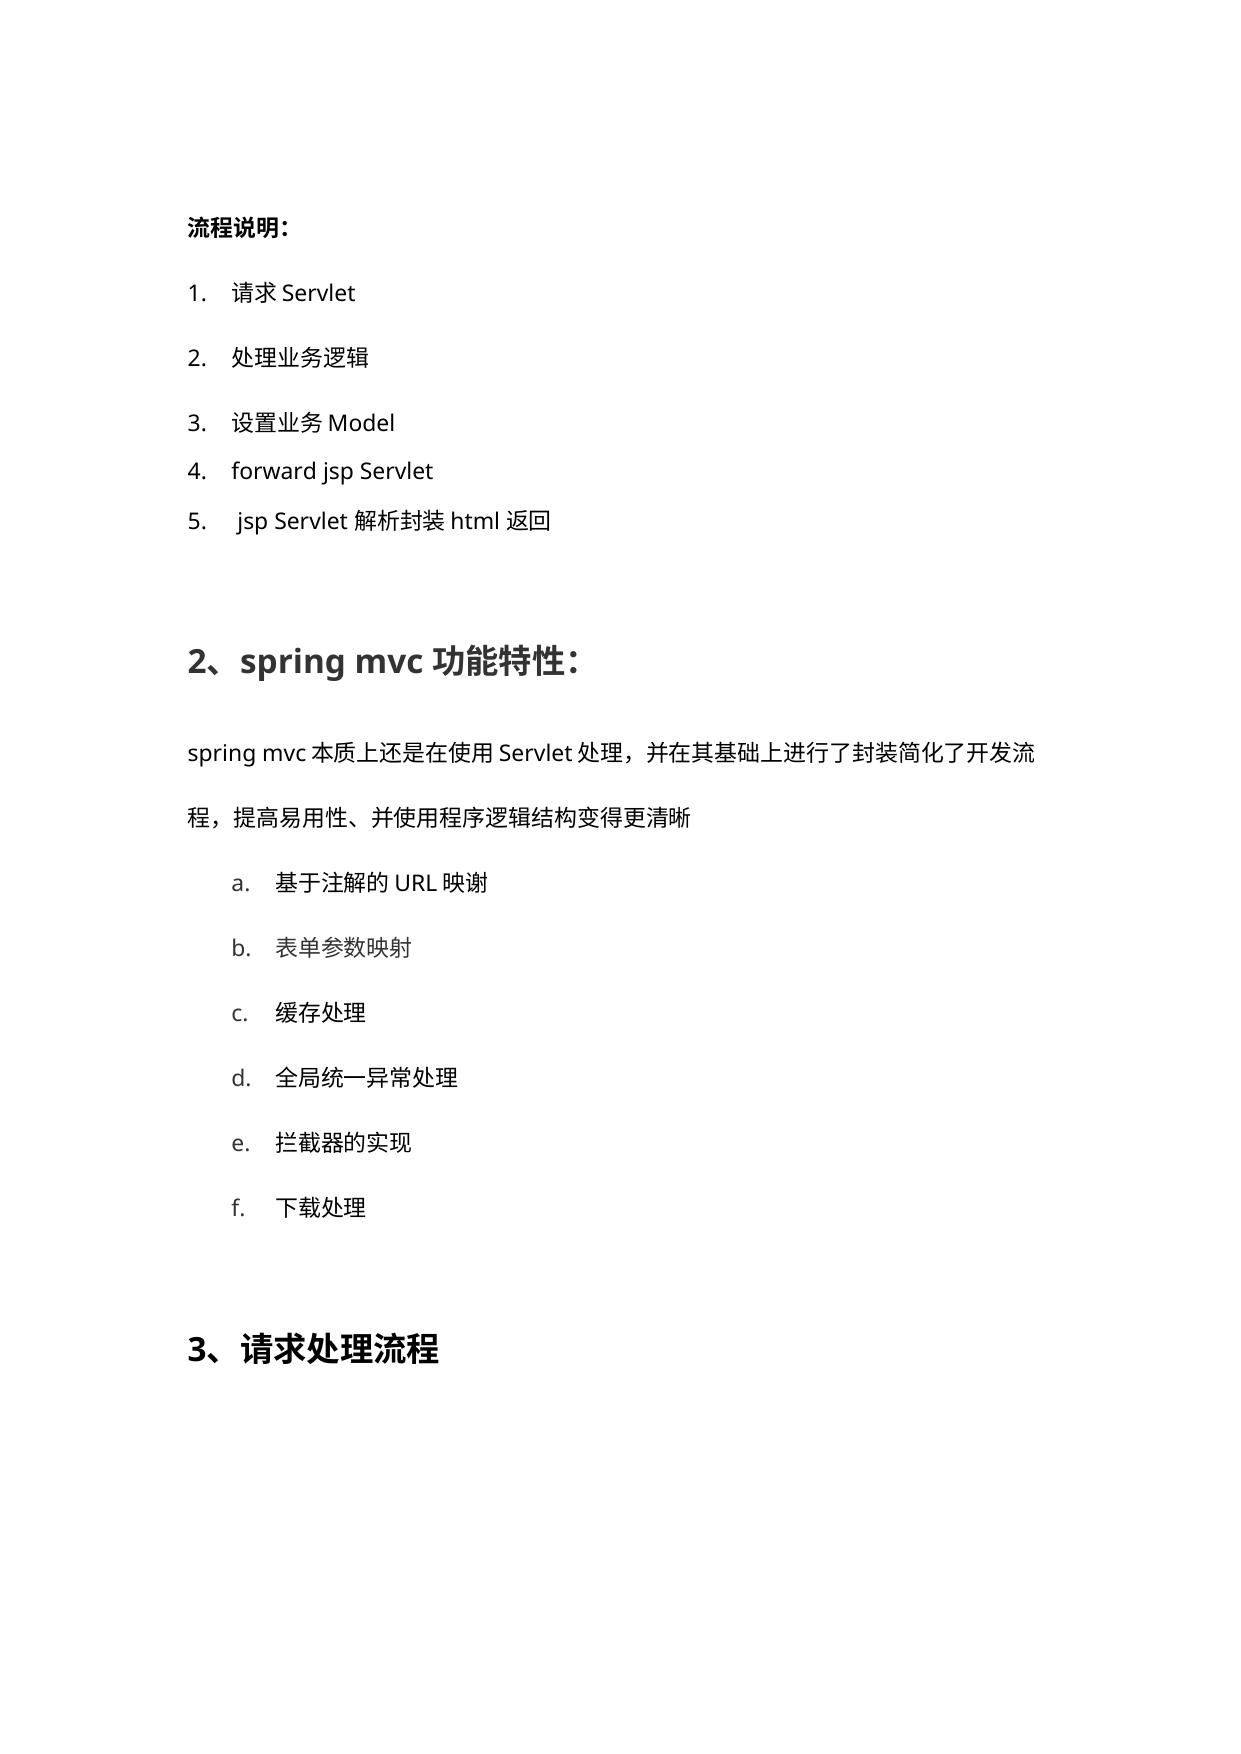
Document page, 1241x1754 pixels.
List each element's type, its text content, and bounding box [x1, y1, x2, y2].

text 3、请求处理流程 [187, 1314, 1053, 1379]
list jsp Servlet 解析封装html 返回 [187, 487, 1053, 552]
list 表单参数映射 [231, 914, 1053, 979]
list 全局统一异常处理 [231, 1044, 1053, 1109]
list 拦截器的实现 [231, 1109, 1053, 1174]
list 缓存处理 [231, 979, 1053, 1044]
text spring mvc本质上还是在使用Servlet处理，并在其基础上进行了封装简化了开发流程，提高易用性、并使用程序逻辑结构变得更清晰 [187, 719, 1053, 849]
list 请求Servlet [187, 259, 1053, 324]
list forward jsp Servlet [187, 454, 1053, 487]
list 下载处理 [231, 1174, 1053, 1239]
text 流程说明： [187, 194, 1053, 259]
list 处理业务逻辑 [187, 324, 1053, 389]
list 设置业务Model [187, 389, 1053, 454]
text 2、spring mvc 功能特性： [187, 627, 1053, 692]
list 基于注解的URL映谢 [231, 849, 1053, 914]
